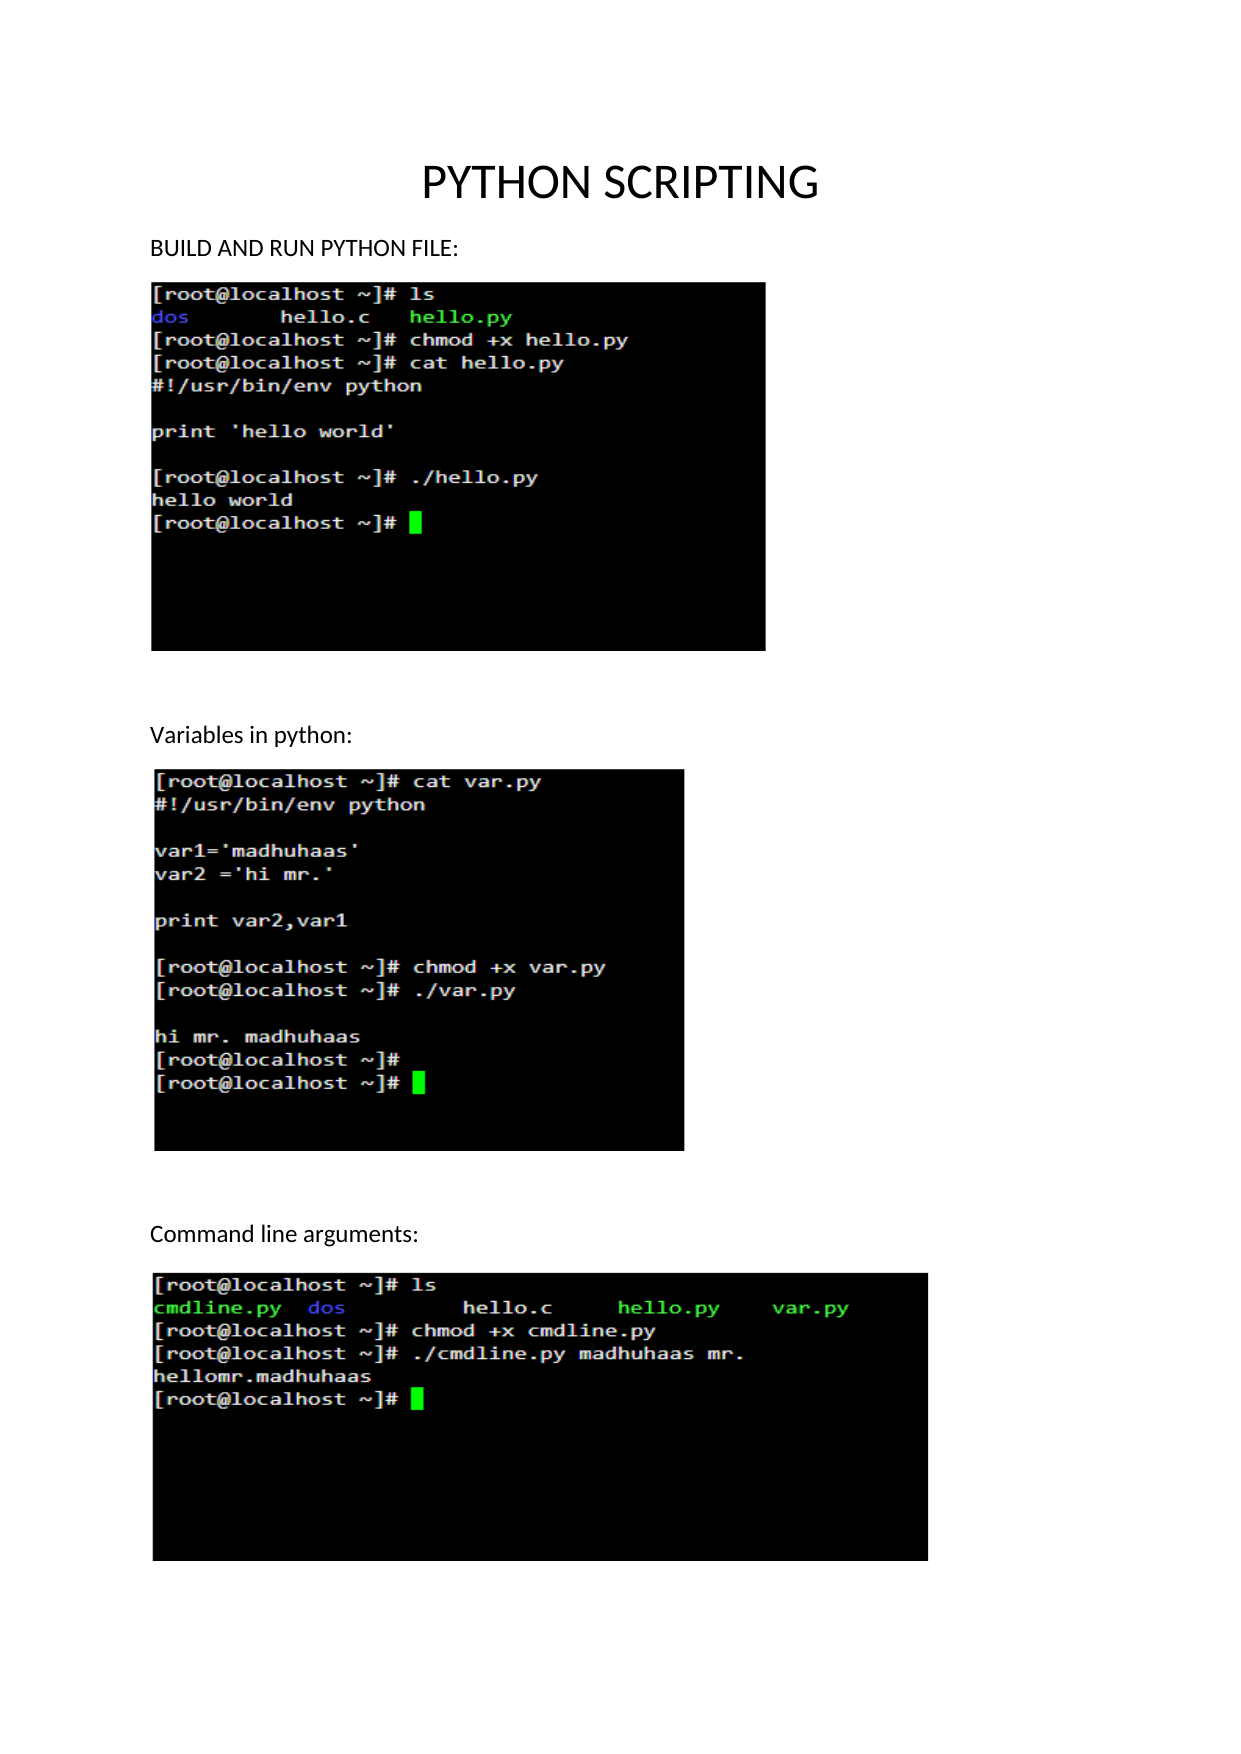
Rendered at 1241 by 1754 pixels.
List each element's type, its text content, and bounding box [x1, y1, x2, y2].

text PYTHON SCRIPTING [150, 150, 1090, 211]
picture [150, 1268, 929, 1561]
text BUILD AND RUN PYTHON FILE: [150, 232, 1090, 263]
picture [150, 282, 766, 651]
text Command line arguments: [150, 1218, 1090, 1249]
picture [150, 768, 685, 1151]
text Variables in python: [150, 719, 1090, 750]
